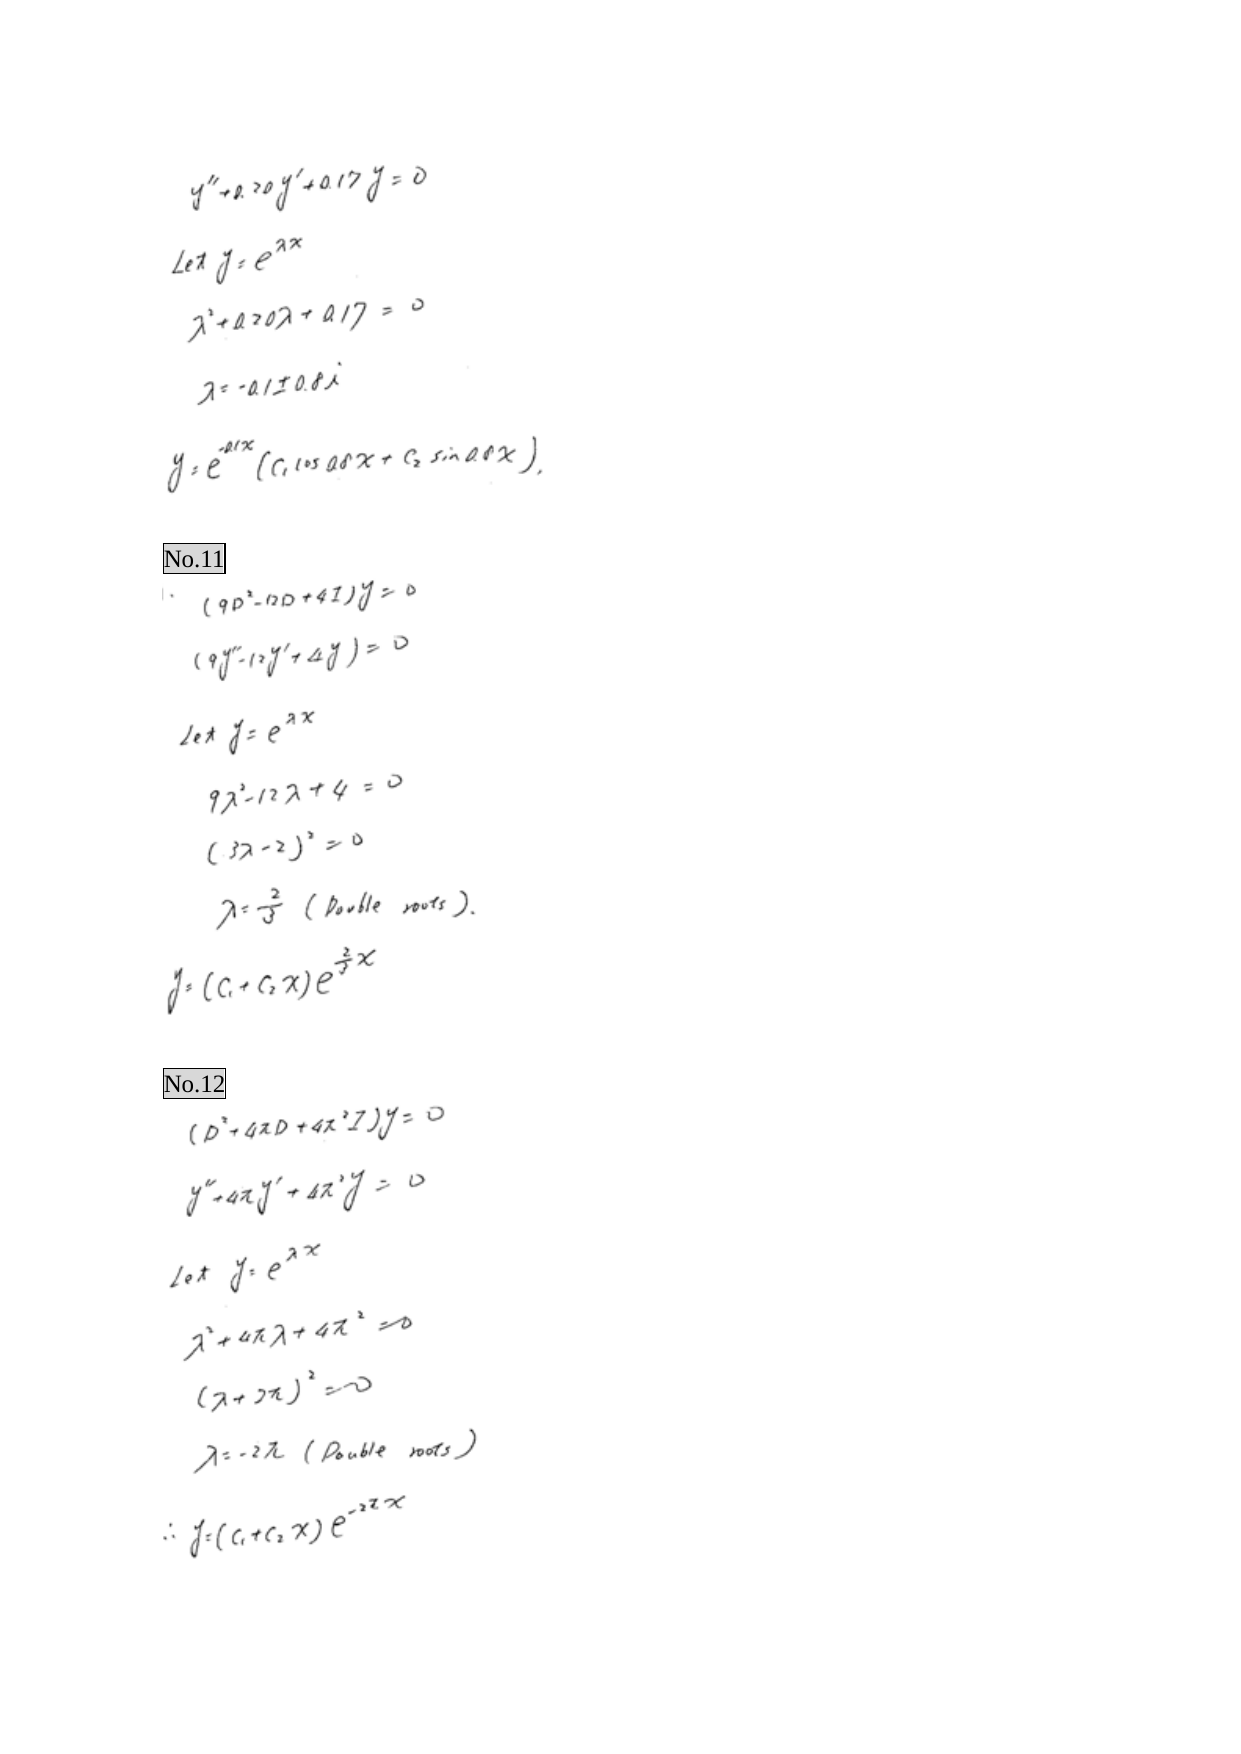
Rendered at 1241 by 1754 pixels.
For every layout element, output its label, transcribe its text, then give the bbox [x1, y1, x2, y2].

picture [162, 1101, 482, 1571]
text No.11 [162, 539, 1053, 577]
picture [162, 576, 485, 1035]
text No.12 [162, 1064, 1053, 1102]
picture [162, 164, 555, 510]
